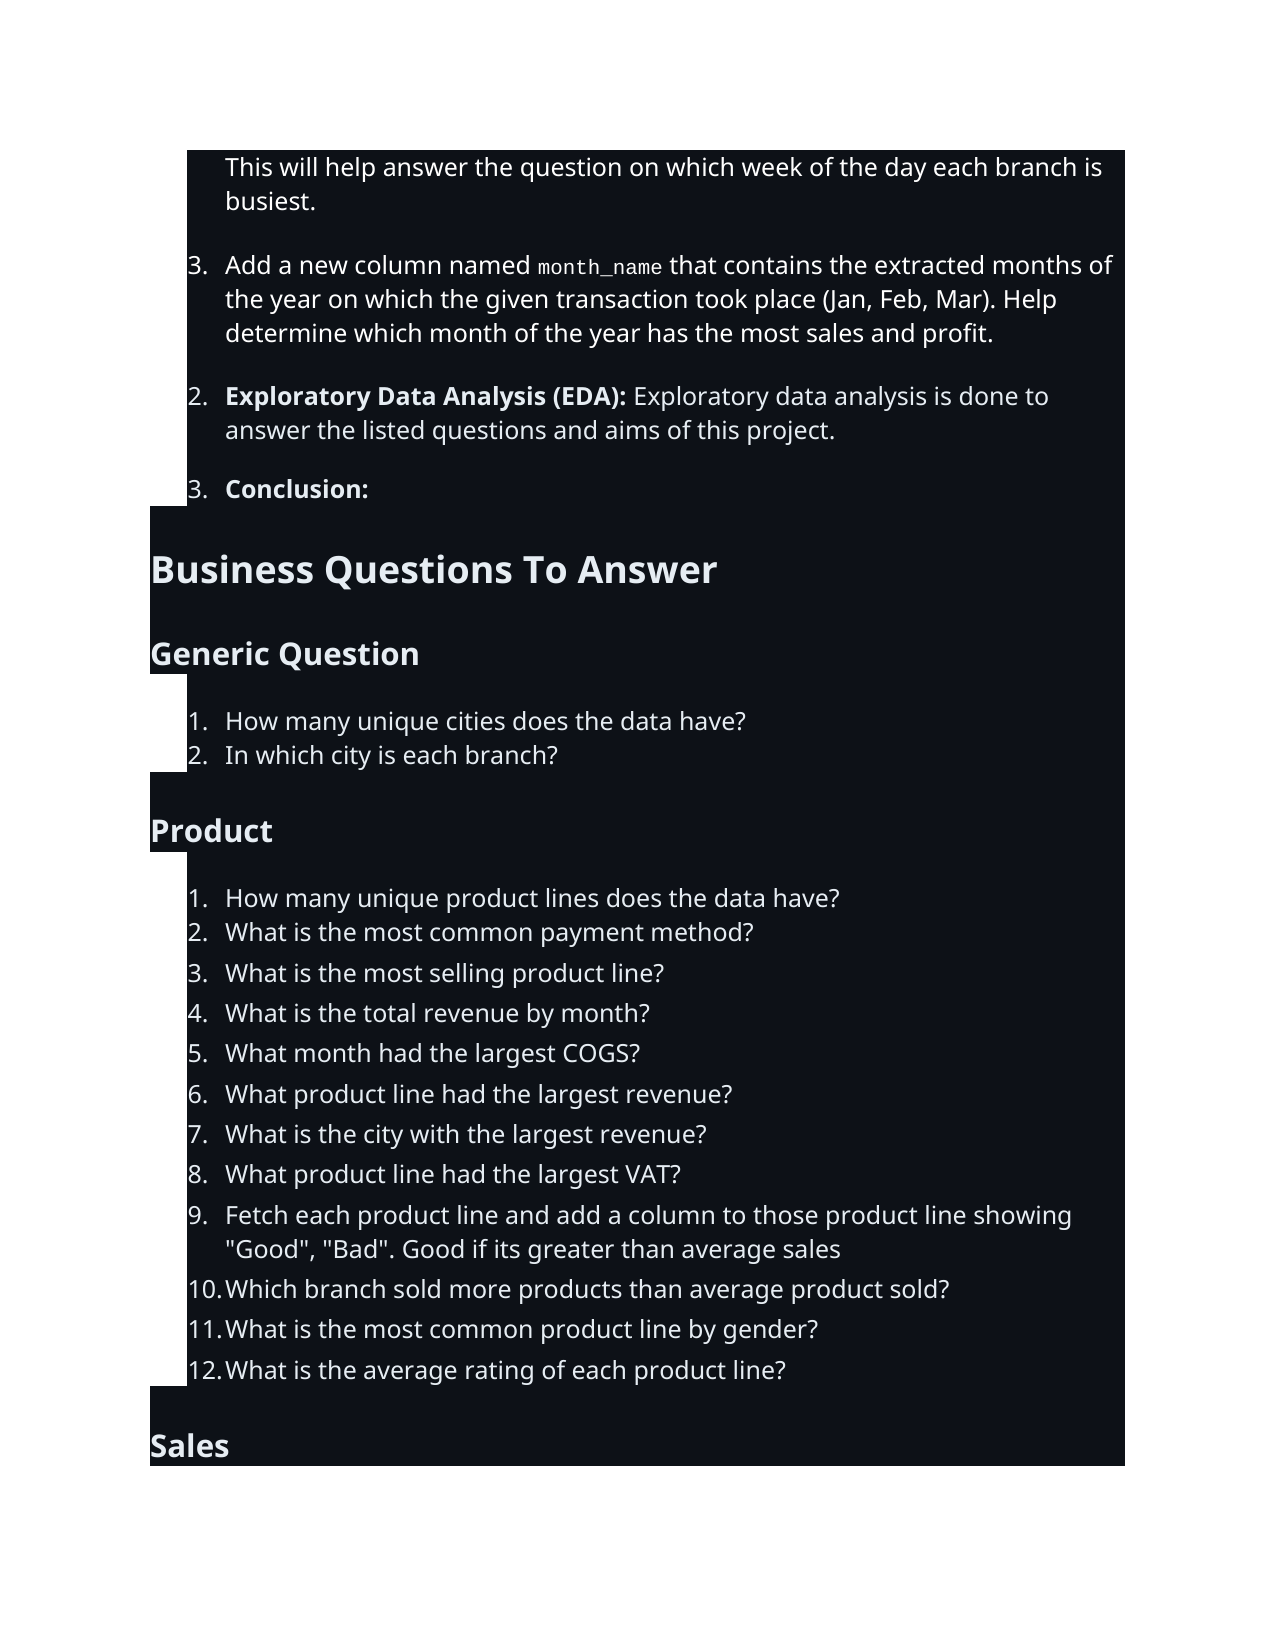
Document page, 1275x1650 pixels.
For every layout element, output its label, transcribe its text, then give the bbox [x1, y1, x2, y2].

text Business Questions To Answer [150, 543, 1125, 594]
list Conclusion: [187, 472, 1125, 506]
list What is the average rating of each product line? [187, 1352, 1125, 1386]
list What month had the largest COGS? [187, 1036, 1125, 1070]
text Sales [150, 1424, 1125, 1466]
list What is the most common product line by gender? [187, 1312, 1125, 1346]
list Which branch sold more products than average product sold? [187, 1272, 1125, 1306]
text Product [150, 809, 1125, 852]
list What is the total revenue by month? [187, 996, 1125, 1030]
list What is the city with the largest revenue? [187, 1117, 1125, 1151]
list How many unique cities does the data have? [187, 704, 1125, 738]
list What is the most common payment method? [187, 915, 1125, 949]
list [187, 150, 1125, 218]
list Add a new column named month_name that contains the extracted months of the year on which the given transaction took place (Jan, Feb, Mar). Help determine which month of the year has the most sales and profit. [187, 247, 1125, 349]
list What product line had the largest revenue? [187, 1076, 1125, 1110]
list What is the most selling product line? [187, 955, 1125, 989]
list Exploratory Data Analysis (EDA): Exploratory data analysis is done to answer the listed questions and aims of this project. [187, 379, 1125, 447]
list In which city is each branch? [187, 738, 1125, 772]
list How many unique product lines does the data have? [187, 881, 1125, 915]
text Generic Question [150, 632, 1125, 674]
list What product line had the largest VAT? [187, 1157, 1125, 1191]
list Fetch each product line and add a column to those product line showing "Good", "Bad". Good if its greater than average sales [187, 1197, 1125, 1265]
